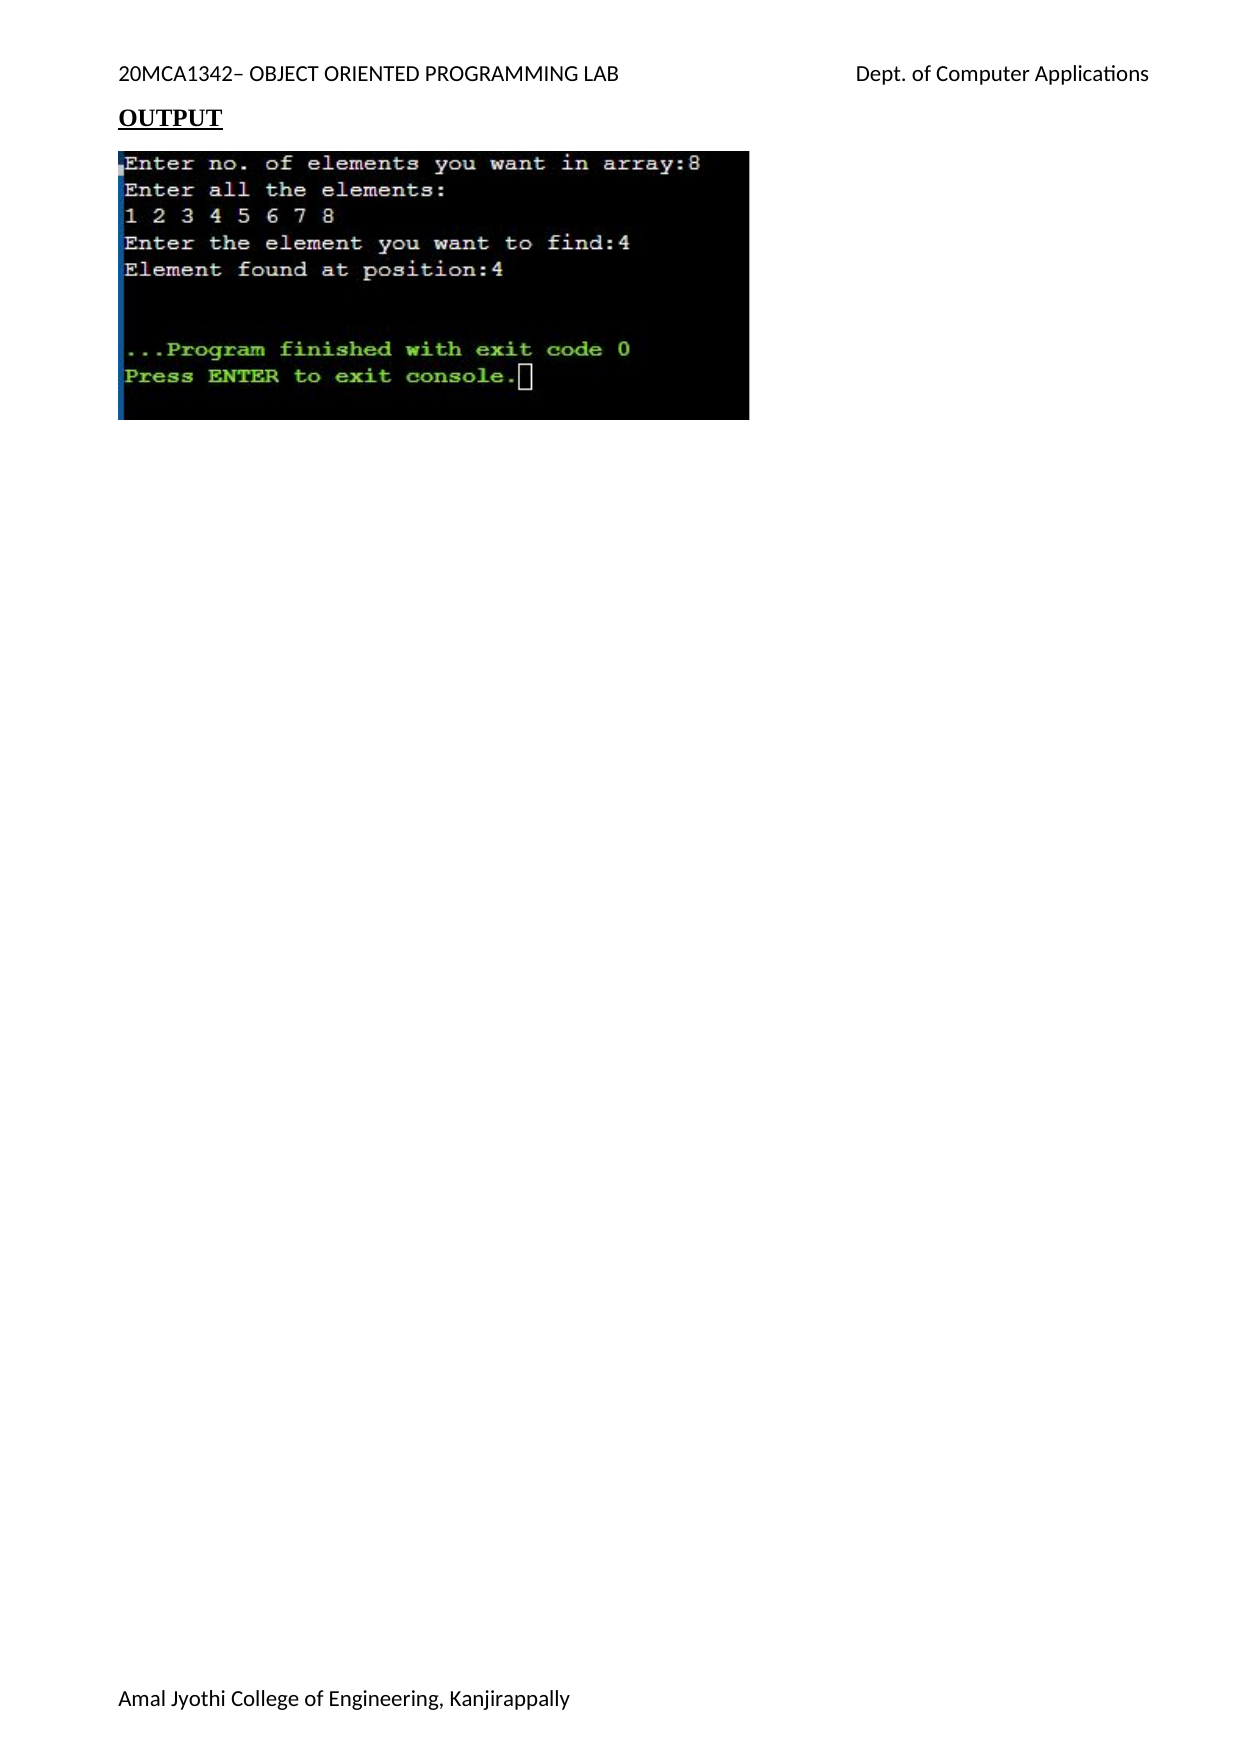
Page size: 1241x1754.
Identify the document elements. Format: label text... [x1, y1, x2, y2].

picture [118, 151, 750, 420]
text OUTPUT [118, 103, 1167, 132]
